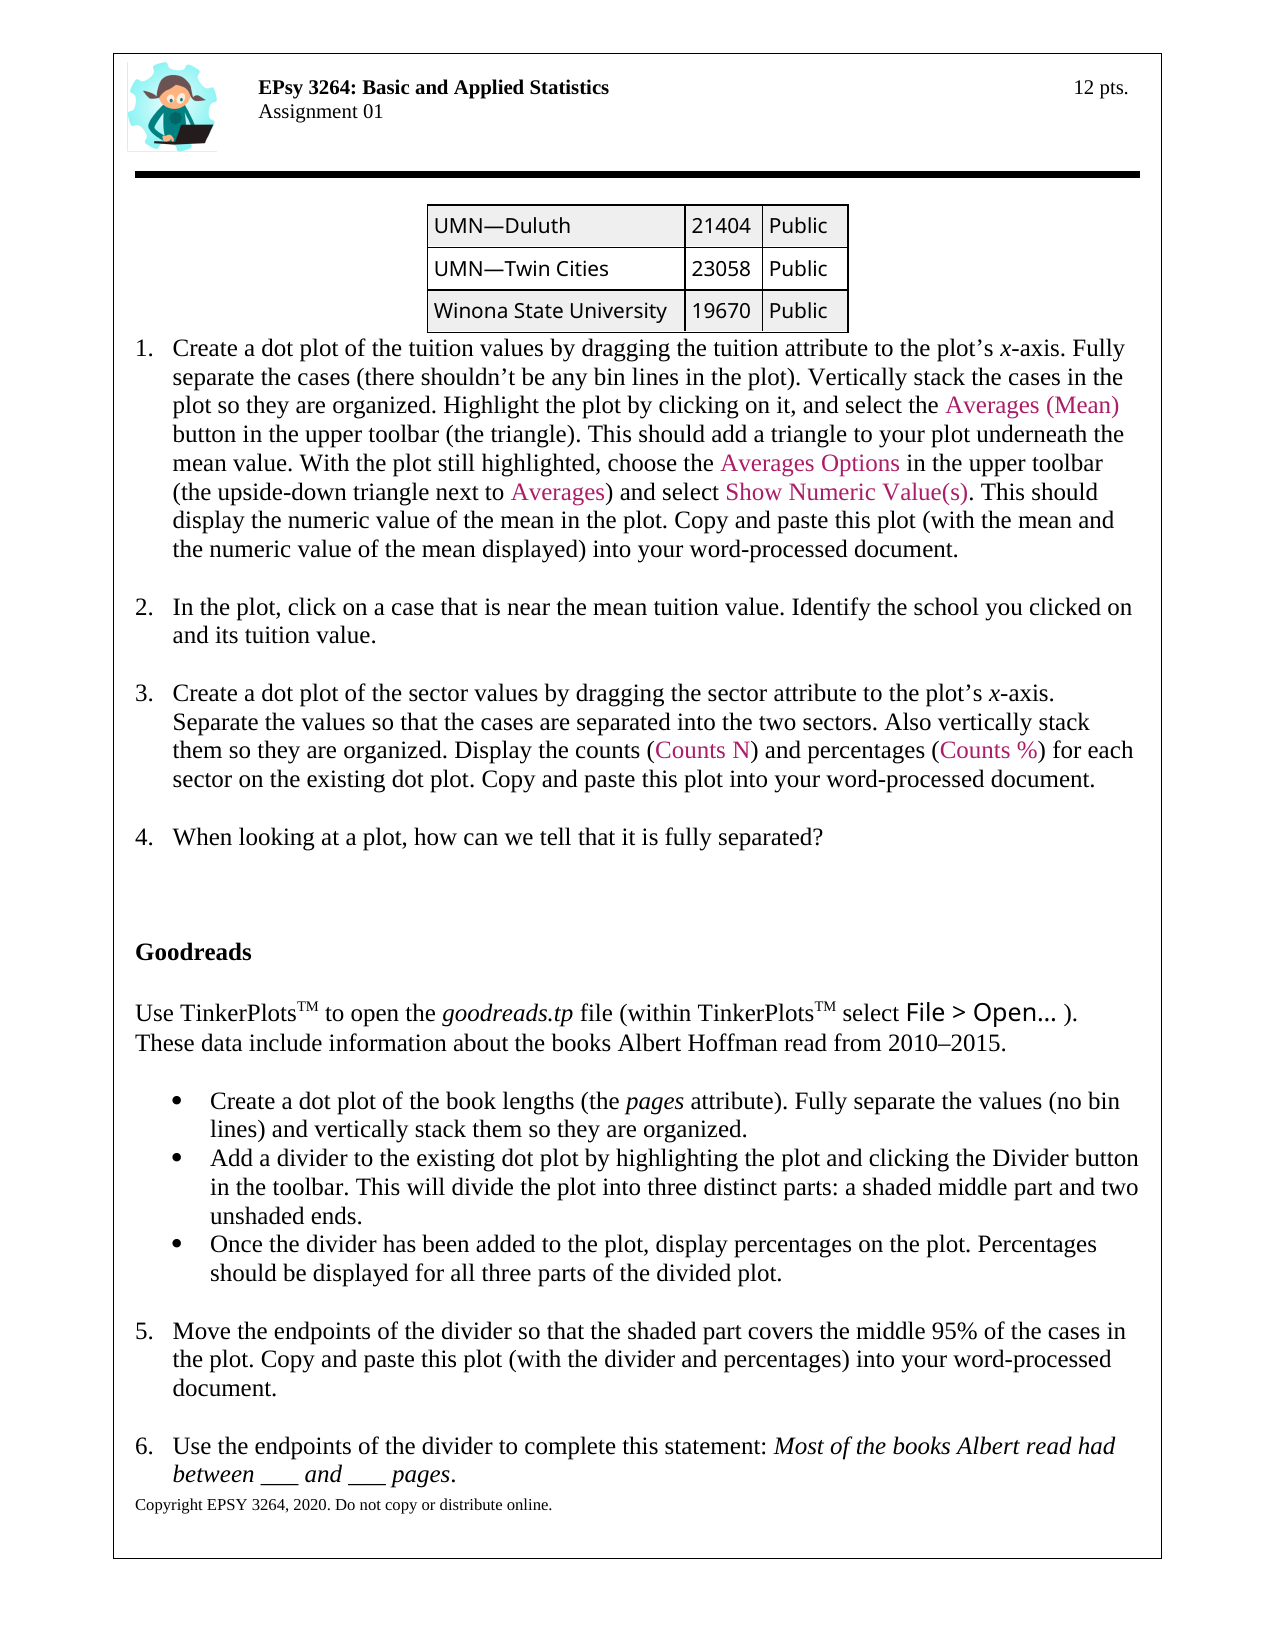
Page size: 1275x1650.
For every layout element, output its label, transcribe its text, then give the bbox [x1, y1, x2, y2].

list Once the divider has been added to the plot, display percentages on the plot. Percentages should be displayed for all three parts of the divided plot. [172, 1229, 1140, 1287]
table_cell Public [763, 248, 847, 289]
list Create a dot plot of the book lengths (the pages attribute). Fully separate the values (no bin lines) and vertically stack them so they are organized. [172, 1086, 1140, 1143]
table_cell UMN—Duluth [428, 206, 684, 246]
list Add a divider to the existing dot plot by highlighting the plot and clicking the Divider button in the toolbar. This will divide the plot into three distinct parts: a shaded middle part and two unshaded ends. [172, 1143, 1140, 1229]
table_cell 19670 [686, 291, 762, 331]
list Create a dot plot of the tuition values by dragging the tuition attribute to the plot’s x-axis. Fully separate the cases (there shouldn’t be any bin lines in the plot). Vertically stack the cases in the plot so they are organized. Highlight the plot by clicking on it, and select the Averages (Mean) button in the upper toolbar (the triangle). This should add a triangle to your plot underneath the mean value. With the plot still highlighted, choose the Averages Options in the upper toolbar (the upside-down triangle next to Averages) and select Show Numeric Value(s). This should display the numeric value of the mean in the plot. Copy and paste this plot (with the mean and the numeric value of the mean displayed) into your word-processed document. [135, 333, 1140, 563]
list Move the endpoints of the divider so that the shaded part covers the middle 95% of the cases in the plot. Copy and paste this plot (with the divider and percentages) into your word-processed document. [135, 1316, 1140, 1402]
table_cell Winona State University [428, 291, 684, 331]
table_cell Public [763, 206, 847, 246]
list In the plot, click on a case that is near the mean tuition value. Identify the school you clicked on and its tuition value. [135, 592, 1140, 649]
table_cell Public [763, 291, 847, 331]
text Use TinkerPlotsTM to open the goodreads.tp file (within TinkerPlotsTM select File > Open… ). These data include information about the books Albert Hoffman read from 2010–2015. [135, 994, 1140, 1057]
text Goodreads [135, 937, 1140, 965]
picture [127, 62, 218, 152]
list Use the endpoints of the divider to complete this statement: Most of the books Albert read had between ___ and ___ pages. [135, 1431, 1140, 1488]
list When looking at a plot, how can we tell that it is fully separated? [135, 822, 1140, 850]
list Create a dot plot of the sector values by dragging the sector attribute to the plot’s x-axis. Separate the values so that the cases are separated into the two sectors. Also vertically stack them so they are organized. Display the counts (Counts N) and percentages (Counts %) for each sector on the existing dot plot. Copy and paste this plot into your word-processed document. [135, 678, 1140, 793]
table_cell 21404 [686, 206, 762, 246]
table_cell 23058 [686, 248, 762, 289]
table_cell UMN—Twin Cities [428, 248, 684, 289]
